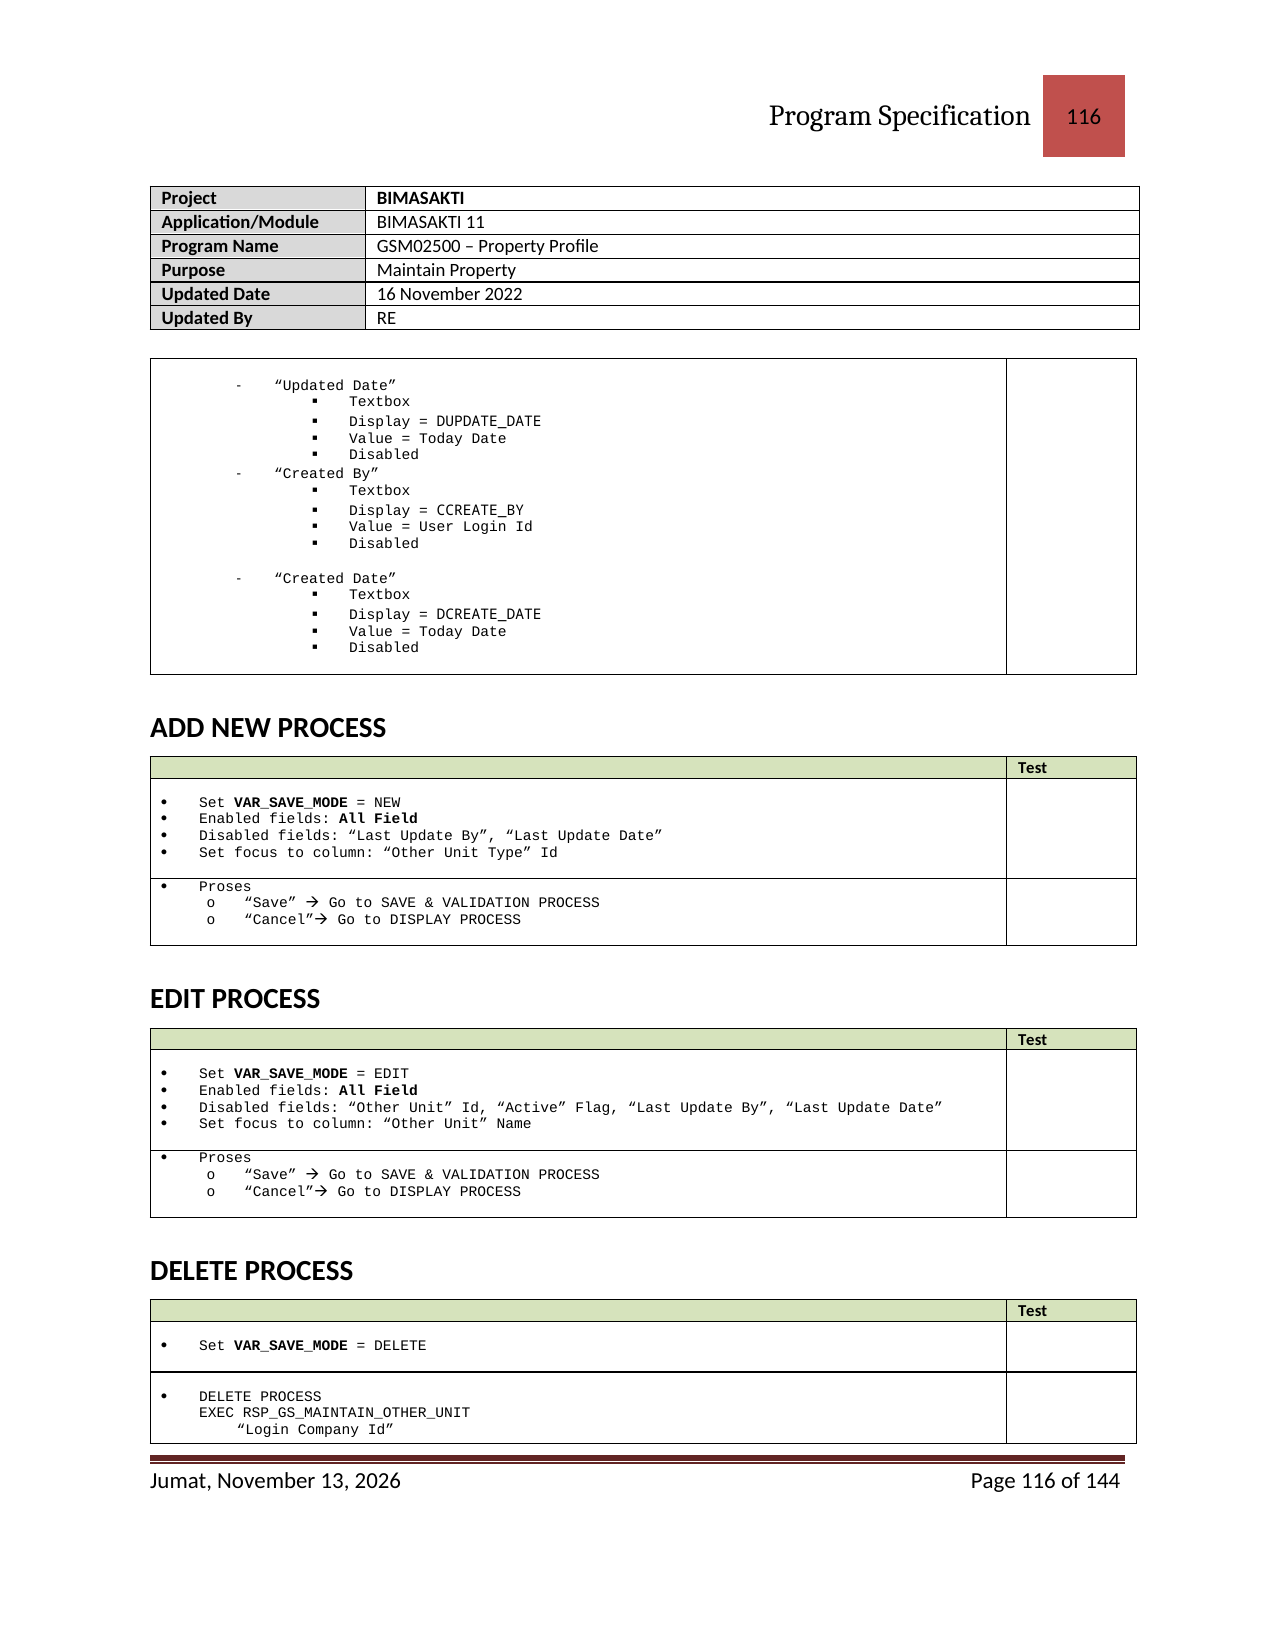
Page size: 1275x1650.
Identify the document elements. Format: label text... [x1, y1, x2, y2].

table_cell [1007, 879, 1136, 945]
subtitle DELETE PROCESS [150, 1252, 1125, 1288]
table_header Test [1007, 1029, 1136, 1049]
table_header [151, 757, 1006, 778]
table_header Test [1007, 757, 1136, 778]
table_cell [1007, 1050, 1136, 1149]
table_cell Set VAR_SAVE_MODE = DELETE [151, 1322, 1006, 1371]
table_cell Proses “Save” Go to SAVE & VALIDATION PROCESS “Cancel” Go to DISPLAY PROCESS [151, 879, 1006, 945]
table_cell [1007, 1151, 1136, 1217]
table_header Test [1007, 1300, 1136, 1321]
table_cell [1007, 359, 1136, 674]
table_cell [151, 1373, 1006, 1443]
table_header [151, 1300, 1006, 1321]
table_cell [1007, 1373, 1136, 1443]
table_cell [1007, 779, 1136, 878]
table_cell [1007, 1322, 1136, 1371]
table_cell Set VAR_SAVE_MODE = EDIT Enabled fields: All Field Disabled fields: “Other Unit” Id, “Active” Flag, “Last Update By”, “Last Update Date” Set focus to column: “Other Unit” Name [151, 1050, 1006, 1149]
subtitle ADD NEW PROCESS [150, 709, 1125, 745]
subtitle EDIT PROCESS [150, 981, 1125, 1016]
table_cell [151, 359, 1006, 674]
table_cell Proses “Save” Go to SAVE & VALIDATION PROCESS “Cancel” Go to DISPLAY PROCESS [151, 1151, 1006, 1217]
table_cell Set VAR_SAVE_MODE = NEW Enabled fields: All Field Disabled fields: “Last Update By”, “Last Update Date” Set focus to column: “Other Unit Type” Id [151, 779, 1006, 878]
table_header [151, 1029, 1006, 1049]
